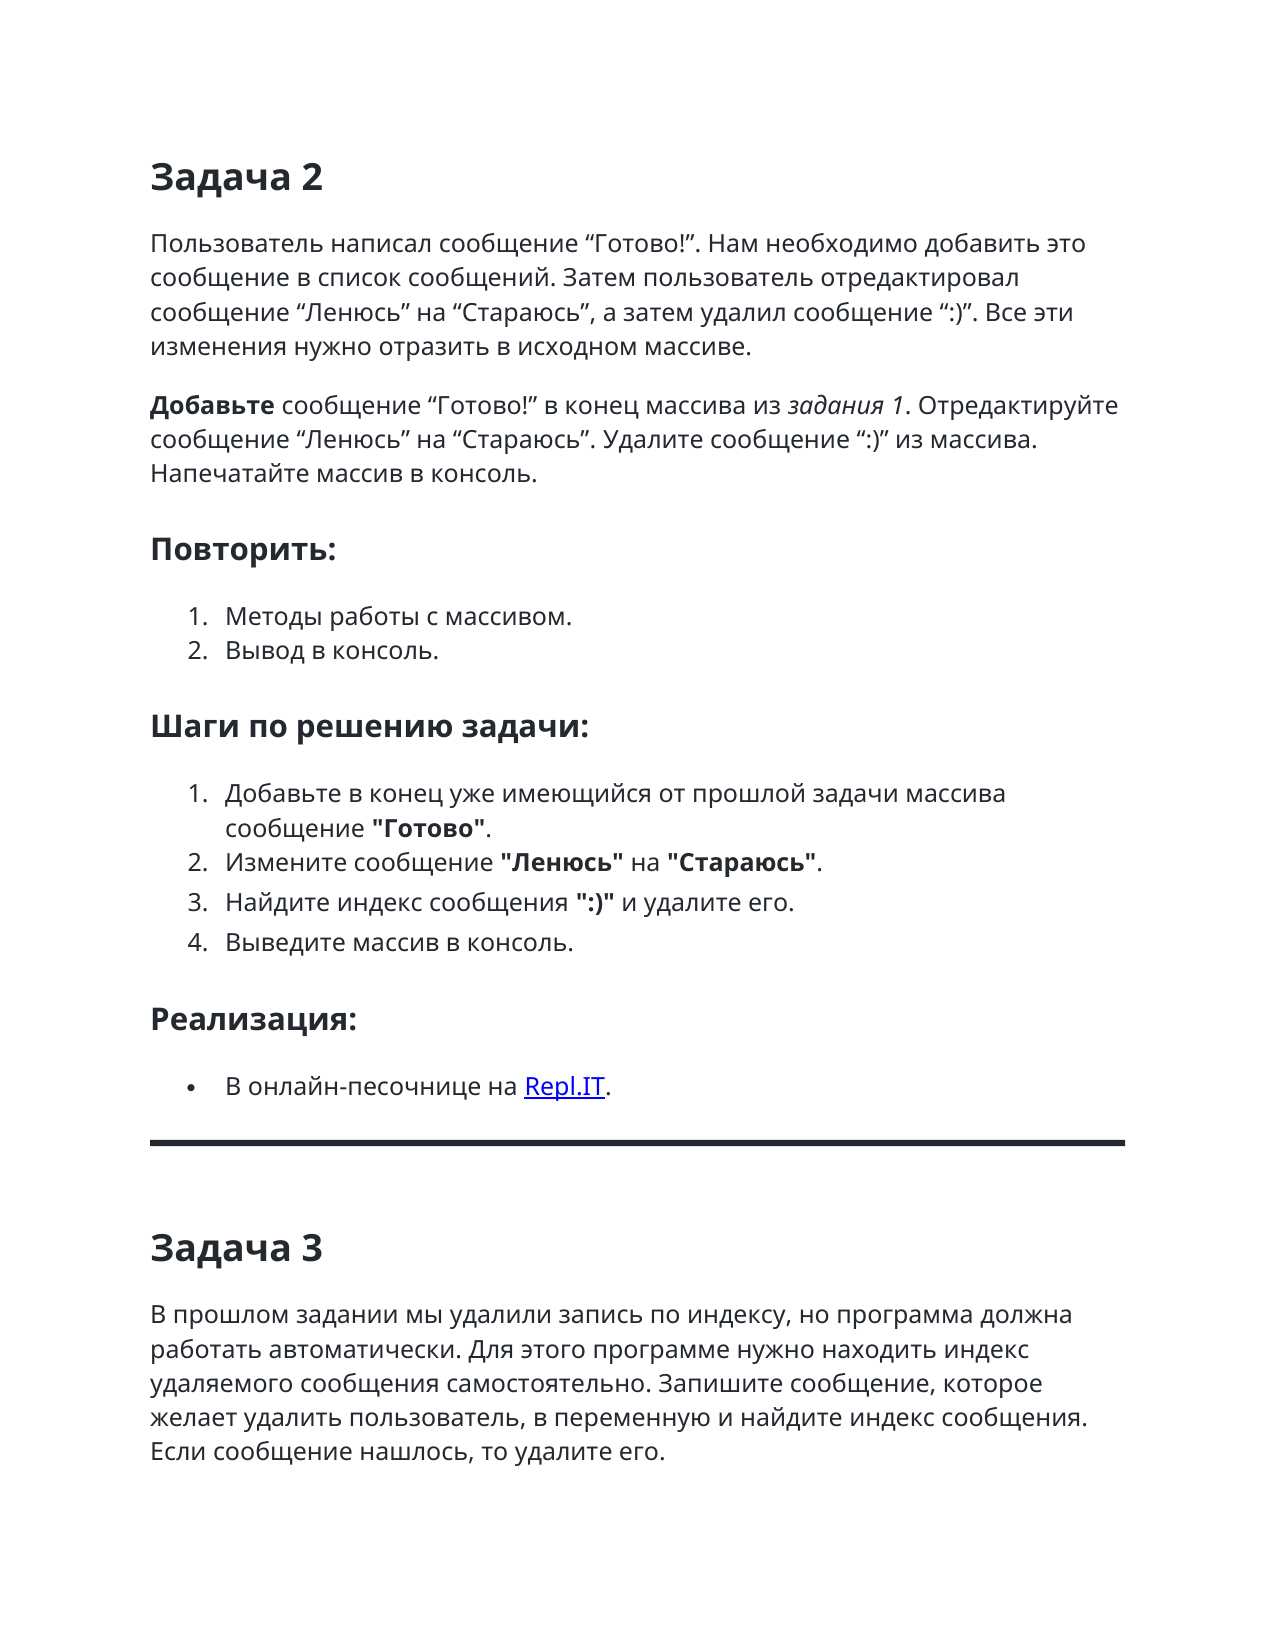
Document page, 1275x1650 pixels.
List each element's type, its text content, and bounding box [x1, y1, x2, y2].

text Пользователь написал сообщение “Готово!”. Нам необходимо добавить это сообщение в список сообщений. Затем пользователь отредактировал сообщение “Ленюсь” на “Стараюсь”, а затем удалил сообщение “:)”. Все эти изменения нужно отразить в исходном массиве. [150, 226, 1125, 362]
list В онлайн-песочнице на Repl.IT. [187, 1068, 1125, 1102]
list Найдите индекс сообщения ":)" и удалите его. [187, 884, 1125, 919]
text В прошлом задании мы удалили запись по индексу, но программа должна работать автоматически. Для этого программе нужно находить индекс удаляемого сообщения самостоятельно. Запишите сообщение, которое желает удалить пользователь, в переменную и найдите индекс сообщения. Если сообщение нашлось, то удалите его. [150, 1297, 1125, 1467]
list Вывод в консоль. [187, 633, 1125, 667]
text Повторить: [150, 527, 1125, 569]
text Реализация: [150, 996, 1125, 1039]
text Задача 2 [150, 150, 1125, 201]
list Методы работы с массивом. [187, 599, 1125, 633]
list Добавьте в конец уже имеющийся от прошлой задачи массива сообщение "Готово". [187, 776, 1125, 844]
text Добавьте сообщение “Готово!” в конец массива из задания 1. Отредактируйте сообщение “Ленюсь” на “Стараюсь”. Удалите сообщение “:)” из массива. Напечатайте массив в консоль. [150, 387, 1125, 489]
list Выведите массив в консоль. [187, 925, 1125, 959]
list Измените сообщение "Ленюсь" на "Стараюсь". [187, 844, 1125, 878]
text Задача 3 [150, 1221, 1125, 1272]
text Шаги по решению задачи: [150, 704, 1125, 747]
